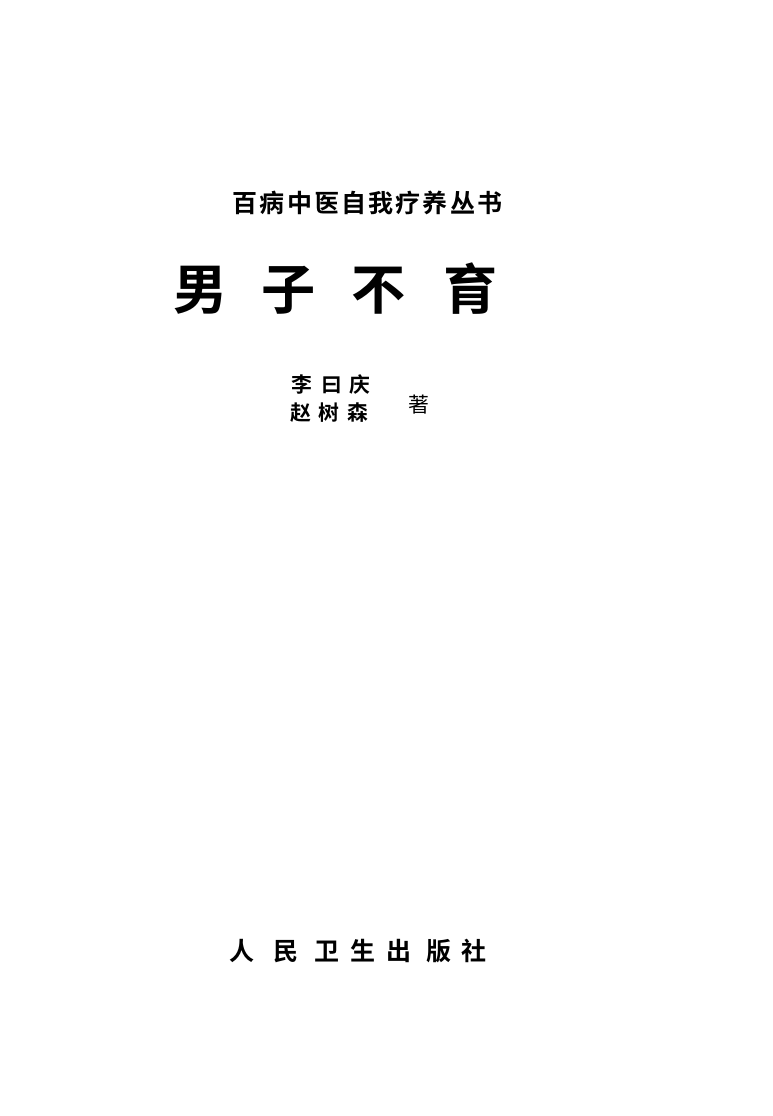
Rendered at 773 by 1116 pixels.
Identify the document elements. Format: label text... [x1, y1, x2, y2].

text 百病中医自我疗养丛书 [233, 188, 657, 218]
text 李 曰 庆 赵 树 森 [290, 370, 376, 427]
text 人 民 卫 生 出 版 社 [229, 939, 657, 966]
text 著 [408, 391, 657, 417]
text 男 子 不 育 [174, 256, 657, 323]
